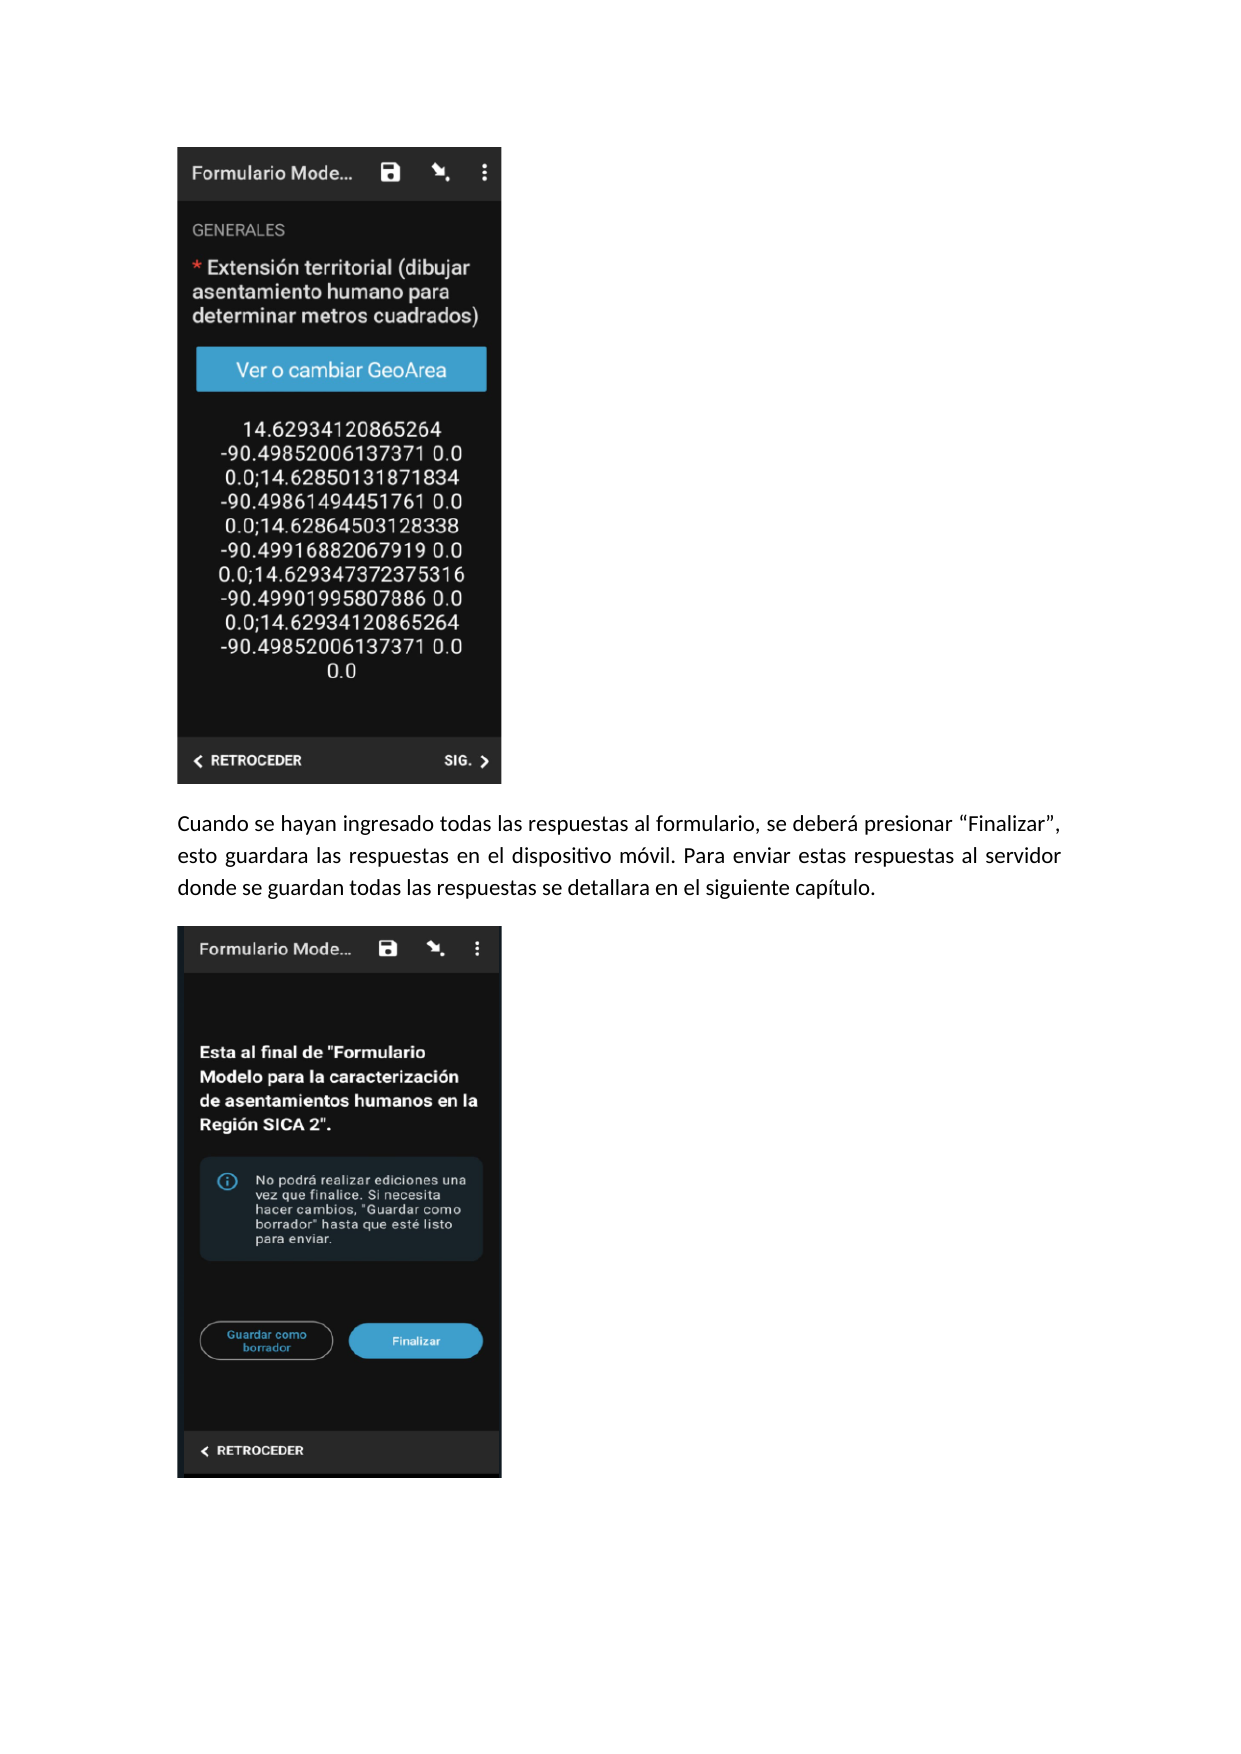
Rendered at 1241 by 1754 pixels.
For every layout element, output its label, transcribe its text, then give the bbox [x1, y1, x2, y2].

text Cuando se hayan ingresado todas las respuestas al formulario, se deberá presionar “Finalizar”, esto guardara las respuestas en el dispositivo móvil. Para enviar estas respuestas al servidor donde se guardan todas las respuestas se detallara en el siguiente capítulo. [177, 809, 1063, 901]
picture [177, 147, 502, 784]
picture [177, 926, 502, 1478]
